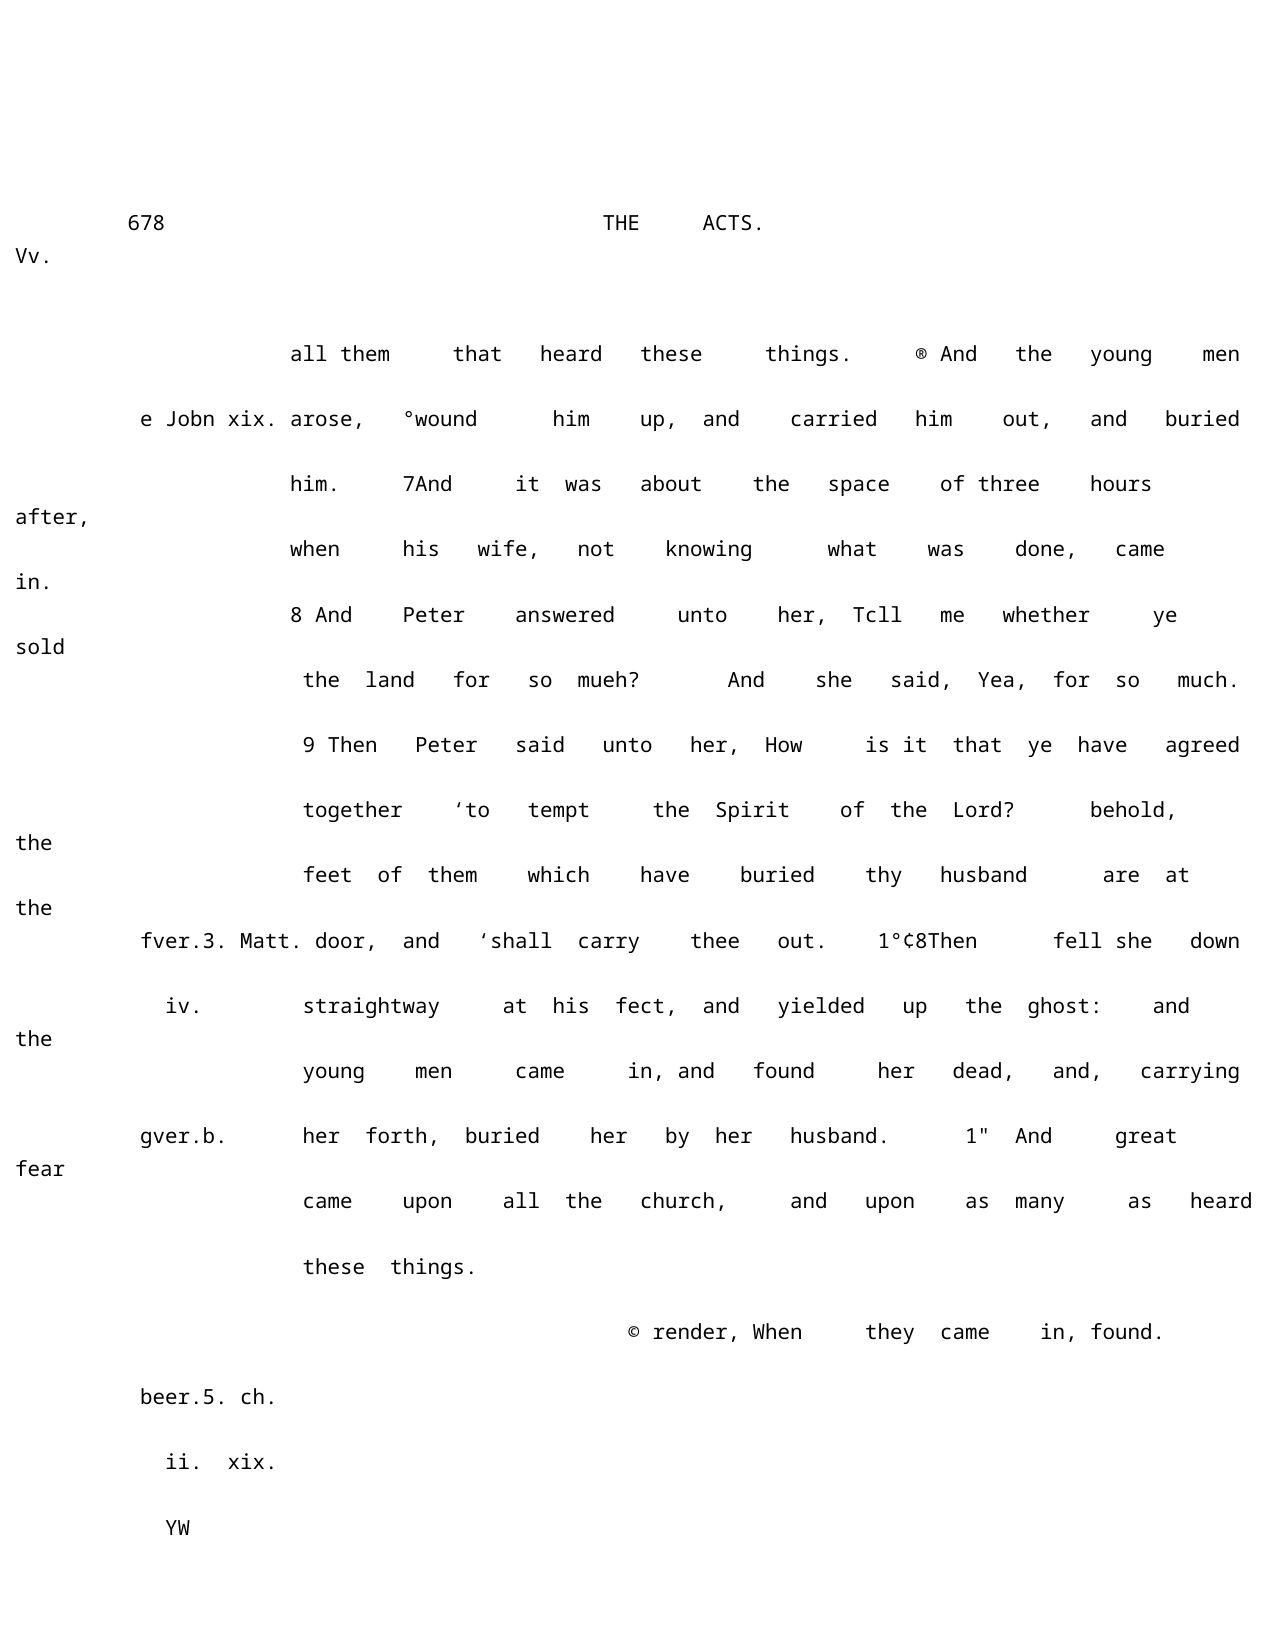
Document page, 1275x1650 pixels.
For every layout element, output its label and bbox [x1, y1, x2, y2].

text [15, 15, 1260, 1606]
